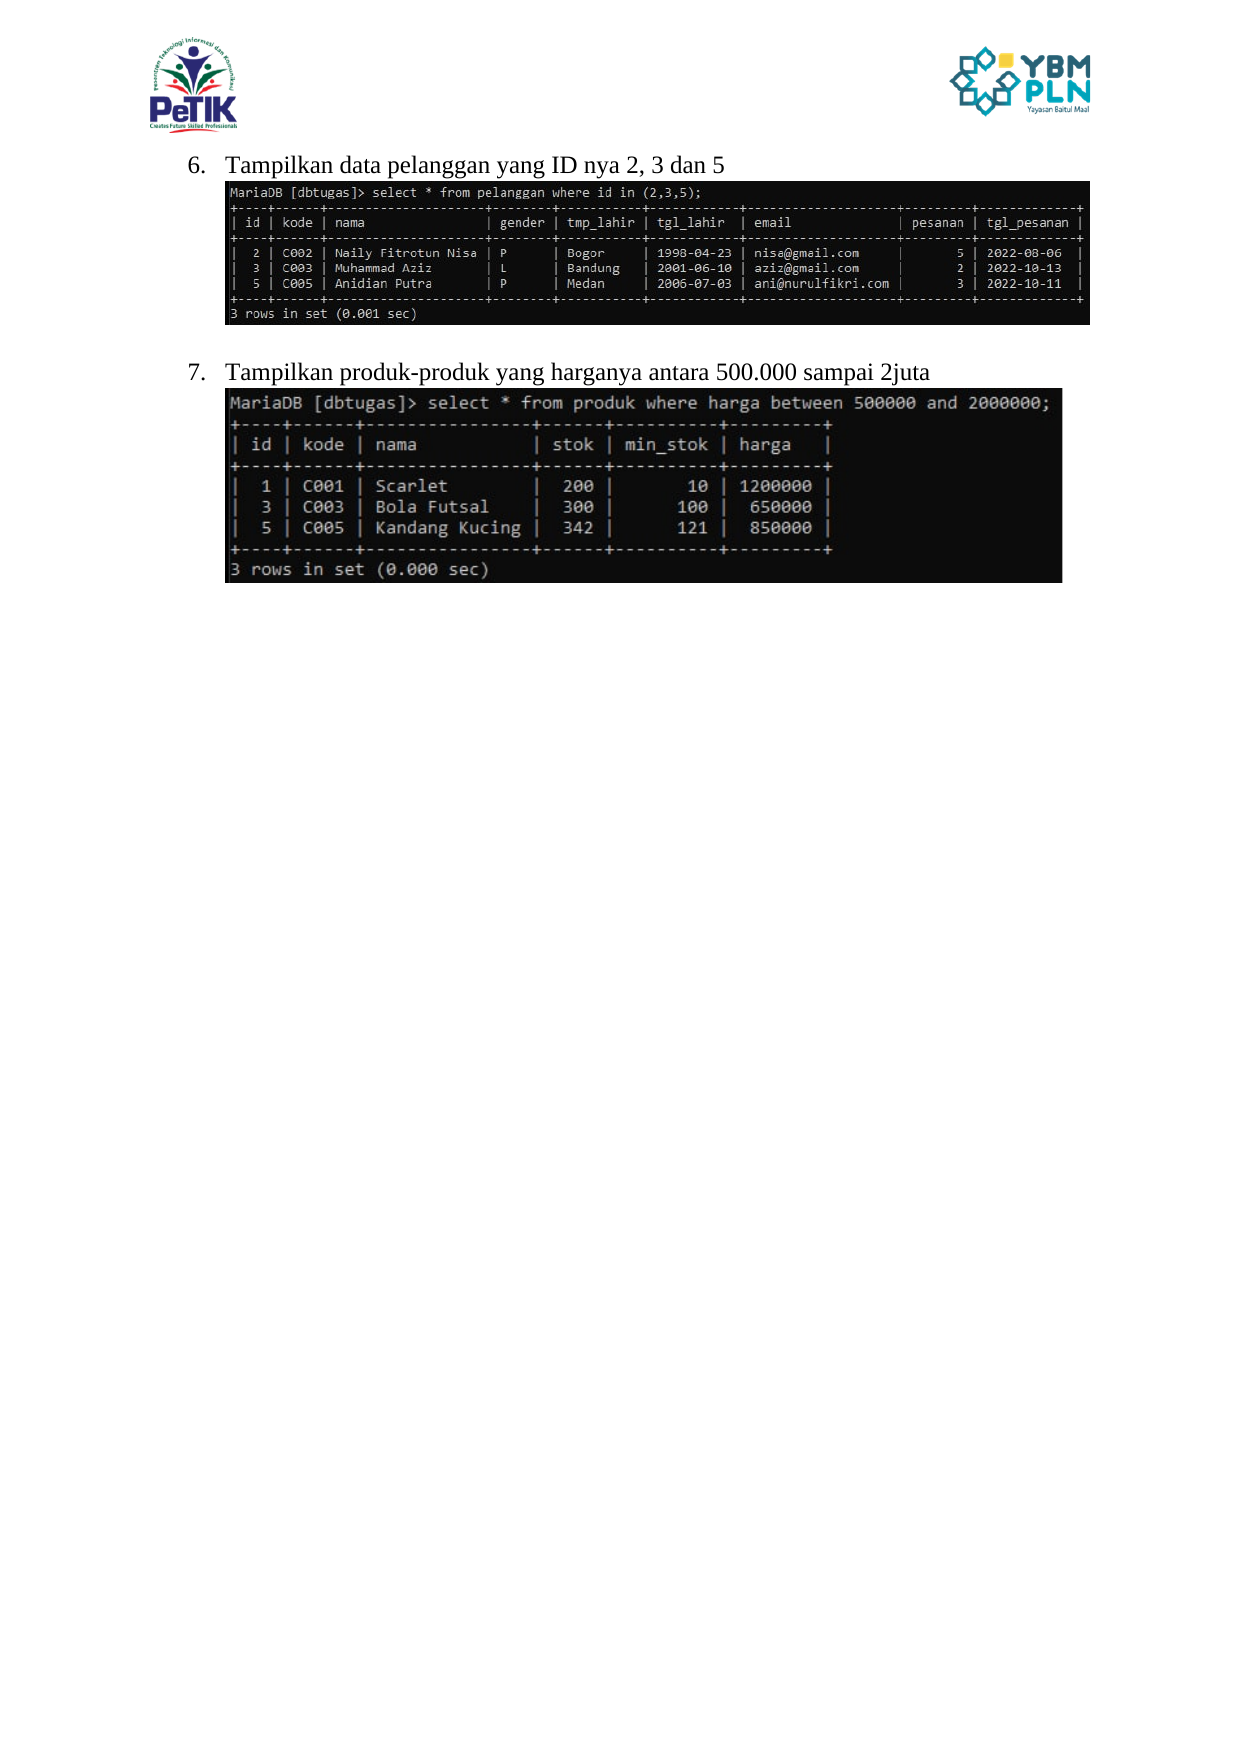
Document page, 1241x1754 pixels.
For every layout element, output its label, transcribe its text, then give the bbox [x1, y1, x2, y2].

picture [150, 37, 1091, 133]
list Tampilkan produk-produk yang harganya antara 500.000 sampai 2juta [187, 357, 1090, 386]
picture [225, 181, 1090, 325]
list Tampilkan data pelanggan yang ID nya 2, 3 dan 5 [187, 150, 1090, 179]
picture [225, 388, 1063, 583]
